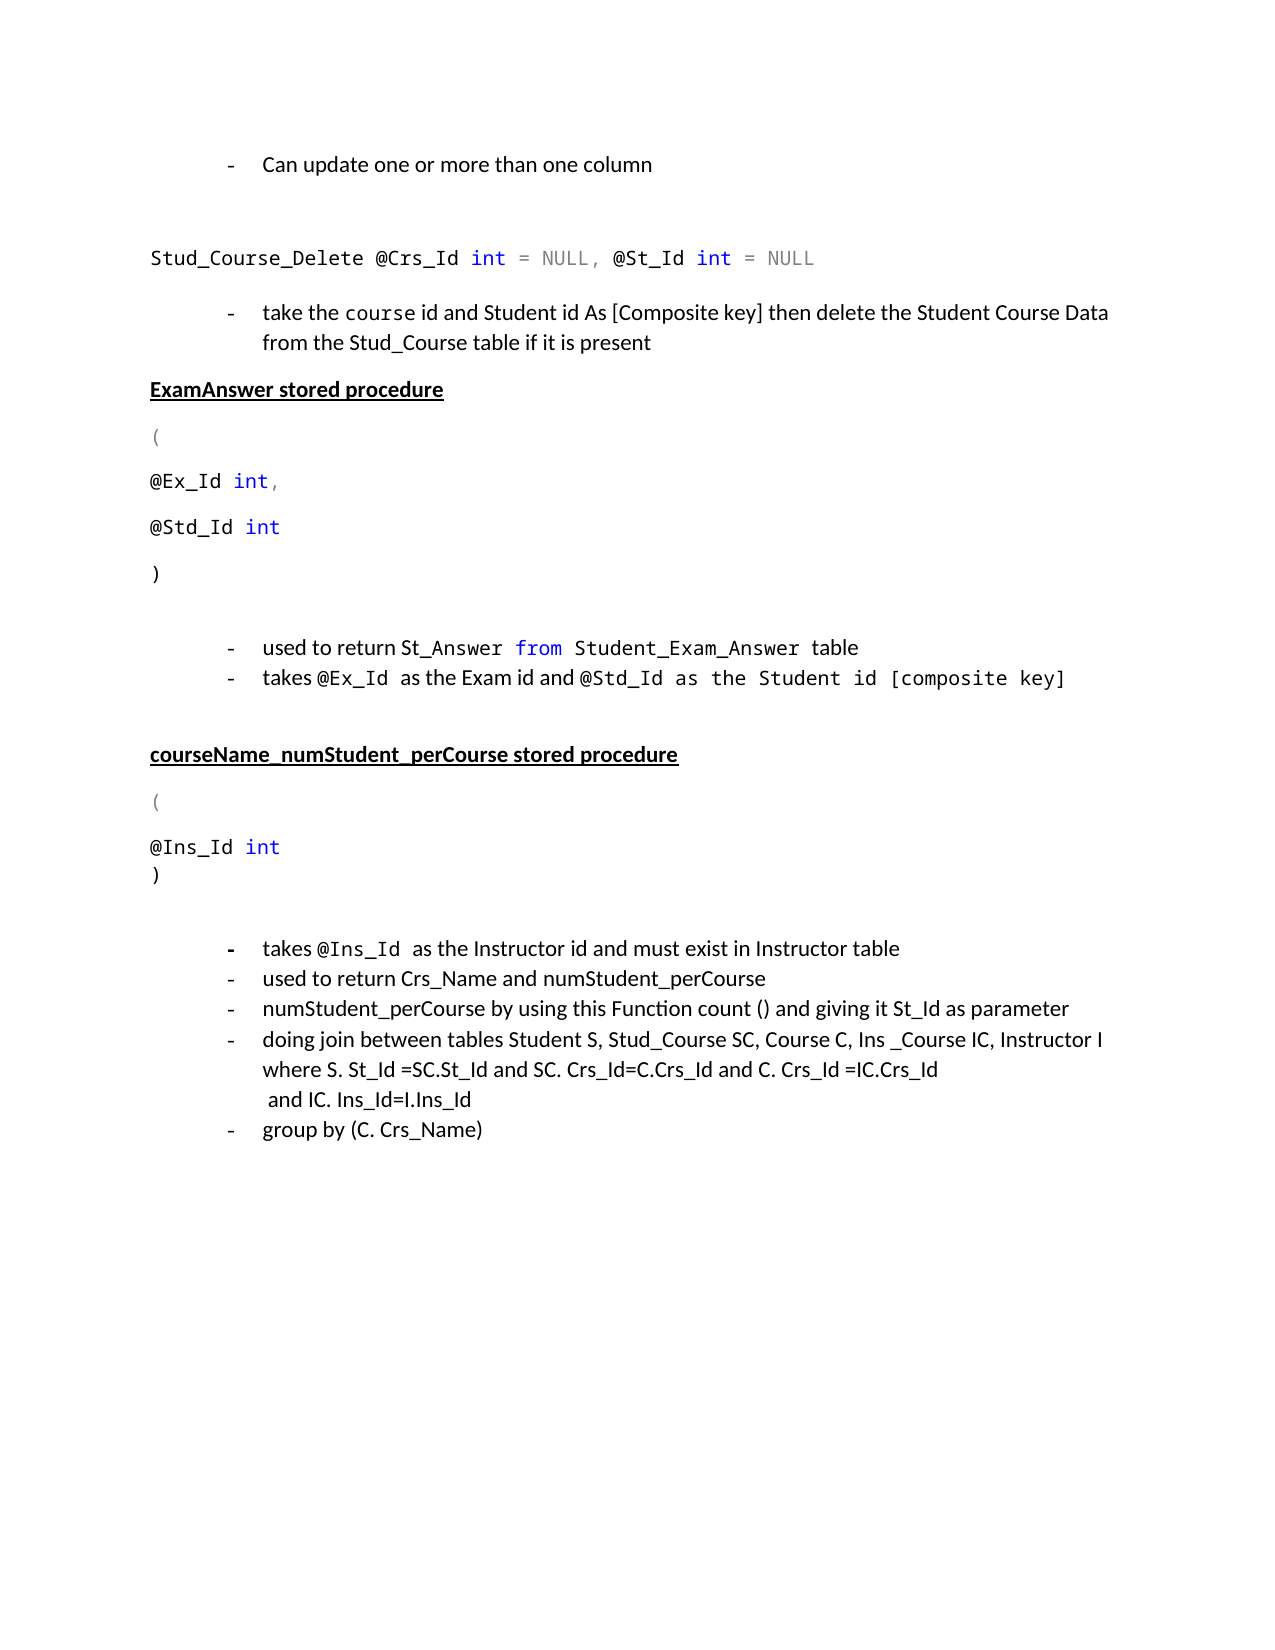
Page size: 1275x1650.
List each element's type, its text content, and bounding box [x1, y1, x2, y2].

text ( [150, 787, 1125, 814]
text courseName_numStudent_perCourse stored procedure [150, 740, 1125, 768]
text @Ins_Id int [150, 833, 1125, 860]
list used to return St_Answer from Student_Exam_Answer table [225, 633, 1125, 661]
text Stud_Course_Delete @Crs_Id int = NULL, @St_Id int = NULL [150, 244, 1125, 271]
text ) [150, 860, 1125, 887]
list group by (C. Crs_Name) [225, 1116, 1125, 1144]
text ExamAnswer stored procedure [150, 375, 1125, 403]
text @Ex_Id int, [150, 468, 1125, 494]
list numStudent_perCourse by using this Function count () and giving it St_Id as parameter [225, 994, 1125, 1023]
list used to return Crs_Name and numStudent_perCourse [225, 964, 1125, 992]
list take the course id and Student id As [Composite key] then delete the Student Course Data from the Stud_Course table if it is present [225, 298, 1125, 356]
list doing join between tables Student S, Stud_Course SC, Course C, Ins _Course IC, Instructor I where S. St_Id =SC.St_Id and SC. Crs_Id=C.Crs_Id and C. Crs_Id =IC.Crs_Id [225, 1025, 1125, 1083]
list and IC. Ins_Id=I.Ins_Id [262, 1085, 1125, 1113]
list Can update one or more than one column [225, 150, 1125, 178]
list takes @Ins_Id as the Instructor id and must exist in Instructor table [225, 934, 1125, 962]
list takes @Ex_Id as the Exam id and @Std_Id as the Student id [composite key] [225, 663, 1125, 691]
text ) [150, 559, 1125, 586]
text @Std_Id int [150, 513, 1125, 540]
text ( [150, 422, 1125, 449]
